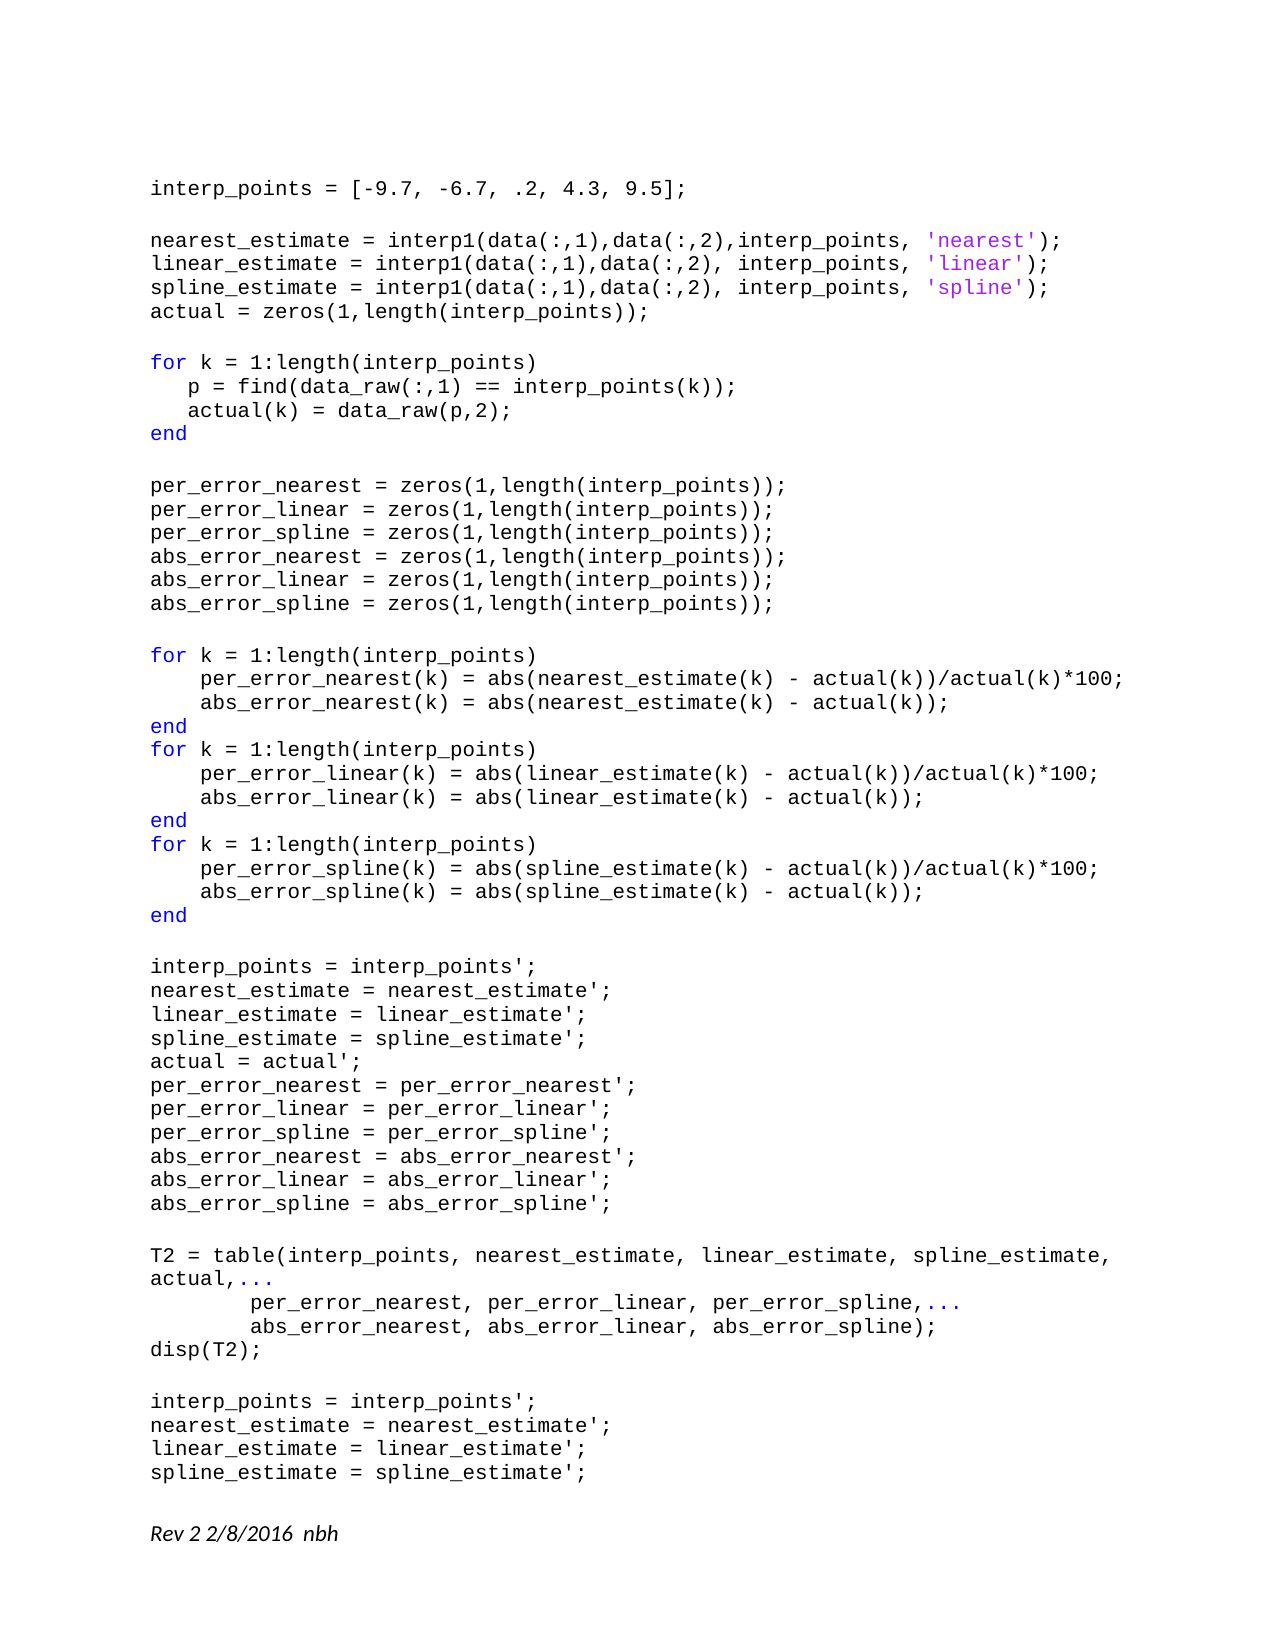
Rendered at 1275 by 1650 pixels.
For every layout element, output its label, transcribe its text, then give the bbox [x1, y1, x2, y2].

text linear_estimate = linear_estimate'; [150, 1438, 1125, 1462]
text spline_estimate = spline_estimate'; [150, 1462, 1125, 1486]
text for k = 1:length(interp_points) [150, 739, 1125, 763]
text interp_points = interp_points'; [150, 1391, 1125, 1414]
text abs_error_spline(k) = abs(spline_estimate(k) - actual(k)); [150, 881, 1125, 905]
text per_error_nearest(k) = abs(nearest_estimate(k) - actual(k))/actual(k)*100; [150, 668, 1125, 692]
text per_error_spline(k) = abs(spline_estimate(k) - actual(k))/actual(k)*100; [150, 858, 1125, 881]
text p = find(data_raw(:,1) == interp_points(k)); [150, 376, 1125, 399]
text abs_error_nearest = zeros(1,length(interp_points)); [150, 546, 1125, 569]
text for k = 1:length(interp_points) [150, 834, 1125, 858]
text interp_points = [-9.7, -6.7, .2, 4.3, 9.5]; [150, 178, 1125, 202]
text per_error_nearest = per_error_nearest'; [150, 1075, 1125, 1098]
text linear_estimate = linear_estimate'; [150, 1004, 1125, 1027]
text per_error_linear = per_error_linear'; [150, 1098, 1125, 1122]
text nearest_estimate = nearest_estimate'; [150, 1414, 1125, 1438]
text per_error_linear(k) = abs(linear_estimate(k) - actual(k))/actual(k)*100; [150, 763, 1125, 787]
text abs_error_linear(k) = abs(linear_estimate(k) - actual(k)); [150, 787, 1125, 810]
text end [150, 716, 1125, 739]
text interp_points = interp_points'; [150, 957, 1125, 980]
text end [150, 810, 1125, 834]
text abs_error_linear = zeros(1,length(interp_points)); [150, 569, 1125, 593]
text abs_error_spline = abs_error_spline'; [150, 1193, 1125, 1217]
text disp(T2); [150, 1339, 1125, 1363]
text for k = 1:length(interp_points) [150, 645, 1125, 668]
text per_error_spline = zeros(1,length(interp_points)); [150, 522, 1125, 546]
text actual = actual'; [150, 1051, 1125, 1075]
text linear_estimate = interp1(data(:,1),data(:,2), interp_points, 'linear'); [150, 253, 1125, 277]
text T2 = table(interp_points, nearest_estimate, linear_estimate, spline_estimate, actual,... [150, 1245, 1125, 1292]
text spline_estimate = interp1(data(:,1),data(:,2), interp_points, 'spline'); [150, 277, 1125, 301]
text actual = zeros(1,length(interp_points)); [150, 301, 1125, 324]
text per_error_nearest = zeros(1,length(interp_points)); [150, 475, 1125, 498]
text abs_error_spline = zeros(1,length(interp_points)); [150, 593, 1125, 617]
text nearest_estimate = nearest_estimate'; [150, 980, 1125, 1004]
text end [150, 905, 1125, 928]
text per_error_spline = per_error_spline'; [150, 1122, 1125, 1146]
text end [150, 423, 1125, 447]
text abs_error_nearest, abs_error_linear, abs_error_spline); [150, 1316, 1125, 1339]
text per_error_linear = zeros(1,length(interp_points)); [150, 498, 1125, 522]
text abs_error_nearest(k) = abs(nearest_estimate(k) - actual(k)); [150, 692, 1125, 716]
text nearest_estimate = interp1(data(:,1),data(:,2),interp_points, 'nearest'); [150, 230, 1125, 253]
text spline_estimate = spline_estimate'; [150, 1027, 1125, 1051]
text abs_error_nearest = abs_error_nearest'; [150, 1146, 1125, 1169]
text for k = 1:length(interp_points) [150, 352, 1125, 376]
text abs_error_linear = abs_error_linear'; [150, 1169, 1125, 1193]
text actual(k) = data_raw(p,2); [150, 399, 1125, 423]
text per_error_nearest, per_error_linear, per_error_spline,... [150, 1292, 1125, 1316]
